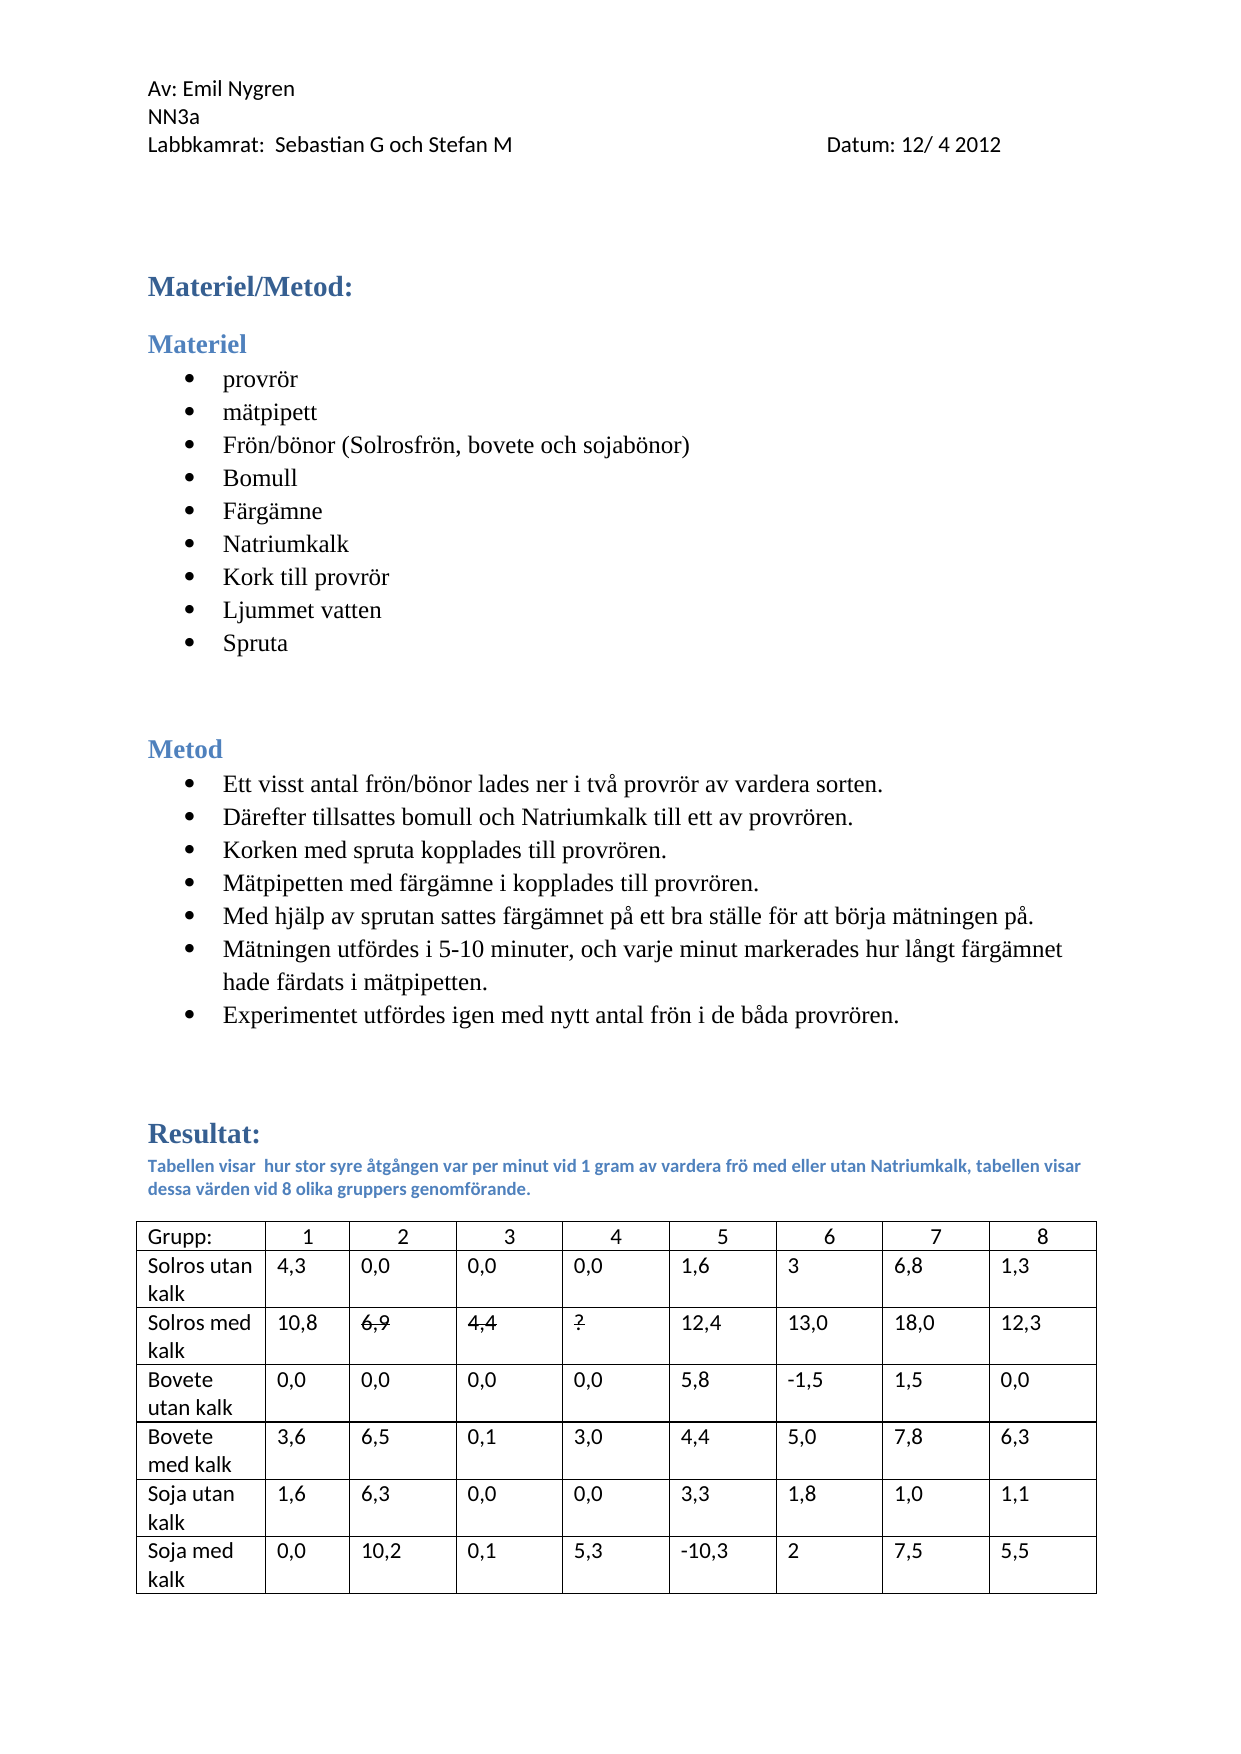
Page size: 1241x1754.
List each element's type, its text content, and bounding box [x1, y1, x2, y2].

table_cell 0,0 [266, 1365, 349, 1421]
table_header Grupp: [137, 1222, 265, 1250]
table_cell 3,3 [670, 1480, 776, 1536]
list Kork till provrör [185, 562, 1093, 591]
table_cell 0,1 [457, 1537, 562, 1593]
list provrör [185, 364, 1093, 393]
table_cell 7,5 [883, 1537, 989, 1593]
table_cell 0,0 [990, 1365, 1096, 1421]
table_cell ? [563, 1308, 669, 1364]
list mätpipett [185, 397, 1093, 426]
table_cell -10,3 [670, 1537, 776, 1593]
table_header 8 [990, 1222, 1096, 1250]
table_header 4 [563, 1222, 669, 1250]
list Mätpipetten med färgämne i kopplades till provrören. [185, 868, 1093, 897]
table_cell 4,3 [266, 1251, 349, 1307]
list Bomull [185, 463, 1093, 492]
table_cell 0,0 [563, 1365, 669, 1421]
table_header 6 [777, 1222, 882, 1250]
table_cell 6,5 [350, 1423, 456, 1478]
table_cell 0,0 [563, 1480, 669, 1536]
table_cell 2 [777, 1537, 882, 1593]
table_cell 0,0 [563, 1251, 669, 1307]
table_cell Bovete utan kalk [137, 1365, 265, 1421]
table_cell 3,0 [563, 1423, 669, 1478]
table_cell 1,6 [266, 1480, 349, 1536]
table_cell 10,2 [350, 1537, 456, 1593]
table_cell 3 [777, 1251, 882, 1307]
table_cell 13,0 [777, 1308, 882, 1364]
list Experimentet utfördes igen med nytt antal frön i de båda provrören. [185, 1000, 1093, 1029]
table_cell 5,3 [563, 1537, 669, 1593]
subtitle Resultat: [148, 1116, 1093, 1149]
table_cell 0,0 [457, 1251, 562, 1307]
table_cell 0,0 [457, 1365, 562, 1421]
table_cell 5,8 [670, 1365, 776, 1421]
list Färgämne [185, 496, 1093, 525]
table_cell 3,6 [266, 1423, 349, 1478]
table_header 7 [883, 1222, 989, 1250]
table_cell 0,0 [266, 1537, 349, 1593]
table_cell 0,0 [457, 1480, 562, 1536]
table_cell 1,1 [990, 1480, 1096, 1536]
table_cell 0,0 [350, 1365, 456, 1421]
subtitle Materiel [148, 328, 1093, 359]
list Frön/bönor (Solrosfrön, bovete och sojabönor) [185, 430, 1093, 459]
table_cell 1,6 [670, 1251, 776, 1307]
table_cell 1,8 [777, 1480, 882, 1536]
table_cell 0,0 [350, 1251, 456, 1307]
list Därefter tillsattes bomull och Natriumkalk till ett av provrören. [185, 802, 1093, 831]
table_header 3 [457, 1222, 562, 1250]
list Ett visst antal frön/bönor lades ner i två provrör av vardera sorten. [185, 769, 1093, 797]
table_cell Soja med kalk [137, 1537, 265, 1593]
table_cell 12,4 [670, 1308, 776, 1364]
list Korken med spruta kopplades till provrören. [185, 835, 1093, 863]
list Med hjälp av sprutan sattes färgämnet på ett bra ställe för att börja mätningen på. [185, 901, 1093, 929]
table_cell Solros med kalk [137, 1308, 265, 1364]
table_cell 5,0 [777, 1423, 882, 1478]
table_header 1 [266, 1222, 349, 1250]
table_cell 6,8 [883, 1251, 989, 1307]
table_cell 1,5 [883, 1365, 989, 1421]
table_cell 6,3 [350, 1480, 456, 1536]
table_cell 12,3 [990, 1308, 1096, 1364]
table_cell 0,1 [457, 1423, 562, 1478]
table_cell 7,8 [883, 1423, 989, 1478]
list Natriumkalk [185, 529, 1093, 558]
table_cell 1,0 [883, 1480, 989, 1536]
subtitle Metod [148, 733, 1093, 764]
table_header 2 [350, 1222, 456, 1250]
table_cell 10,8 [266, 1308, 349, 1364]
table_cell 5,5 [990, 1537, 1096, 1593]
text Tabellen visar hur stor syre åtgången var per minut vid 1 gram av vardera frö med eller utan Natriumkalk, tabellen visar dessa värden vid 8 olika gruppers genomförande. [148, 1154, 1093, 1200]
table_cell Soja utan kalk [137, 1480, 265, 1536]
list Mätningen utfördes i 5-10 minuter, och varje minut markerades hur långt färgämnet hade färdats i mätpipetten. [185, 934, 1093, 996]
subtitle Materiel/Metod: [148, 269, 1093, 302]
table_cell Solros utan kalk [137, 1251, 265, 1307]
table_cell 18,0 [883, 1308, 989, 1364]
table_cell 6,9 [350, 1308, 456, 1364]
table_cell -1,5 [777, 1365, 882, 1421]
table_cell Bovete med kalk [137, 1423, 265, 1478]
table_cell 4,4 [457, 1308, 562, 1364]
table_cell 4,4 [670, 1423, 776, 1478]
table_cell 6,3 [990, 1423, 1096, 1478]
table_cell 1,3 [990, 1251, 1096, 1307]
table_header 5 [670, 1222, 776, 1250]
list Spruta [185, 628, 1093, 657]
list Ljummet vatten [185, 595, 1093, 624]
